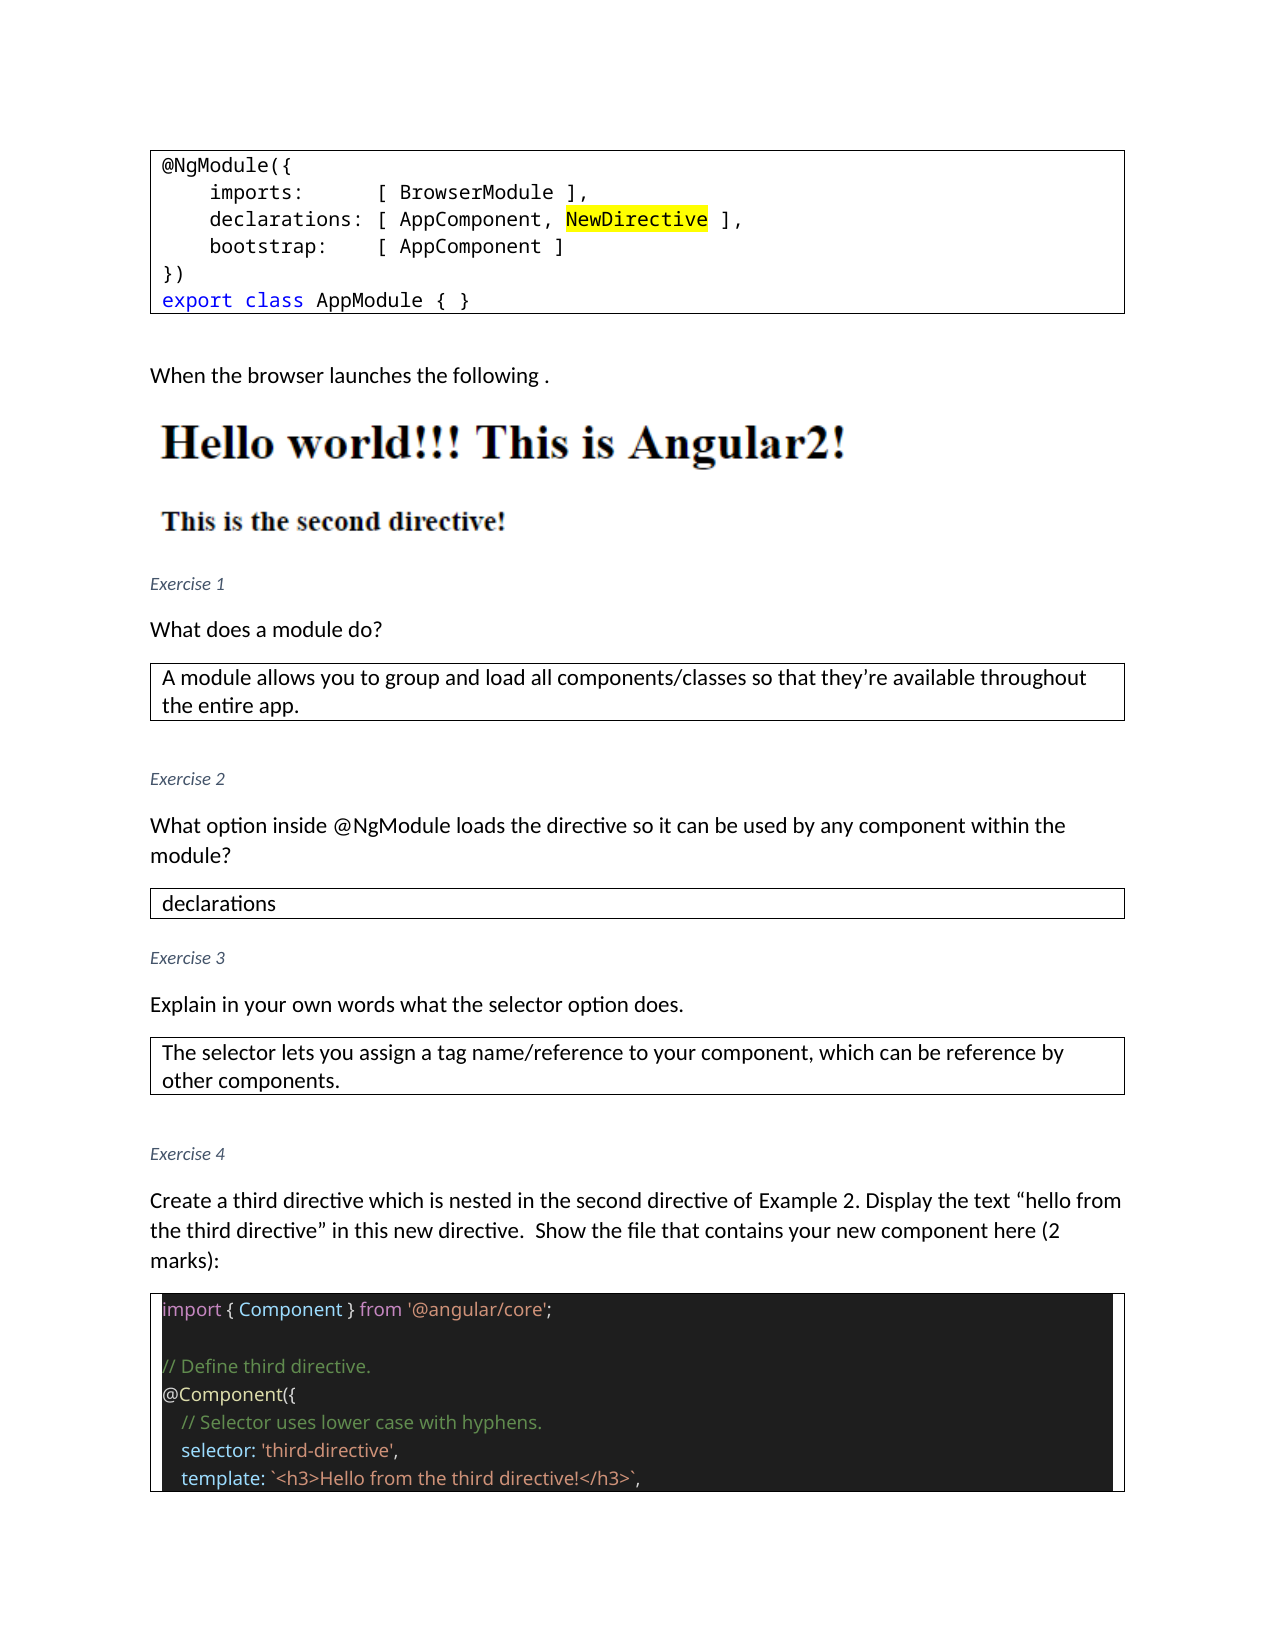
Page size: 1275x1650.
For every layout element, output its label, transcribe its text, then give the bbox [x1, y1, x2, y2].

text What option inside @NgModule loads the directive so it can be used by any component within the module? [150, 811, 1125, 869]
picture [150, 407, 883, 553]
text What does a module do? [150, 616, 1125, 644]
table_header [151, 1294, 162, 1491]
table_header A module allows you to group and load all components/classes so that they’re available throughout the entire app. [151, 664, 1124, 719]
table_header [151, 151, 1124, 313]
text Explain in your own words what the selector option does. [150, 990, 1125, 1018]
table_header The selector lets you assign a tag name/reference to your component, which can be reference by other components. [151, 1038, 1124, 1094]
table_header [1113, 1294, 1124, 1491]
text When the browser launches the following . [150, 361, 1125, 389]
table_header declarations [151, 889, 1124, 917]
